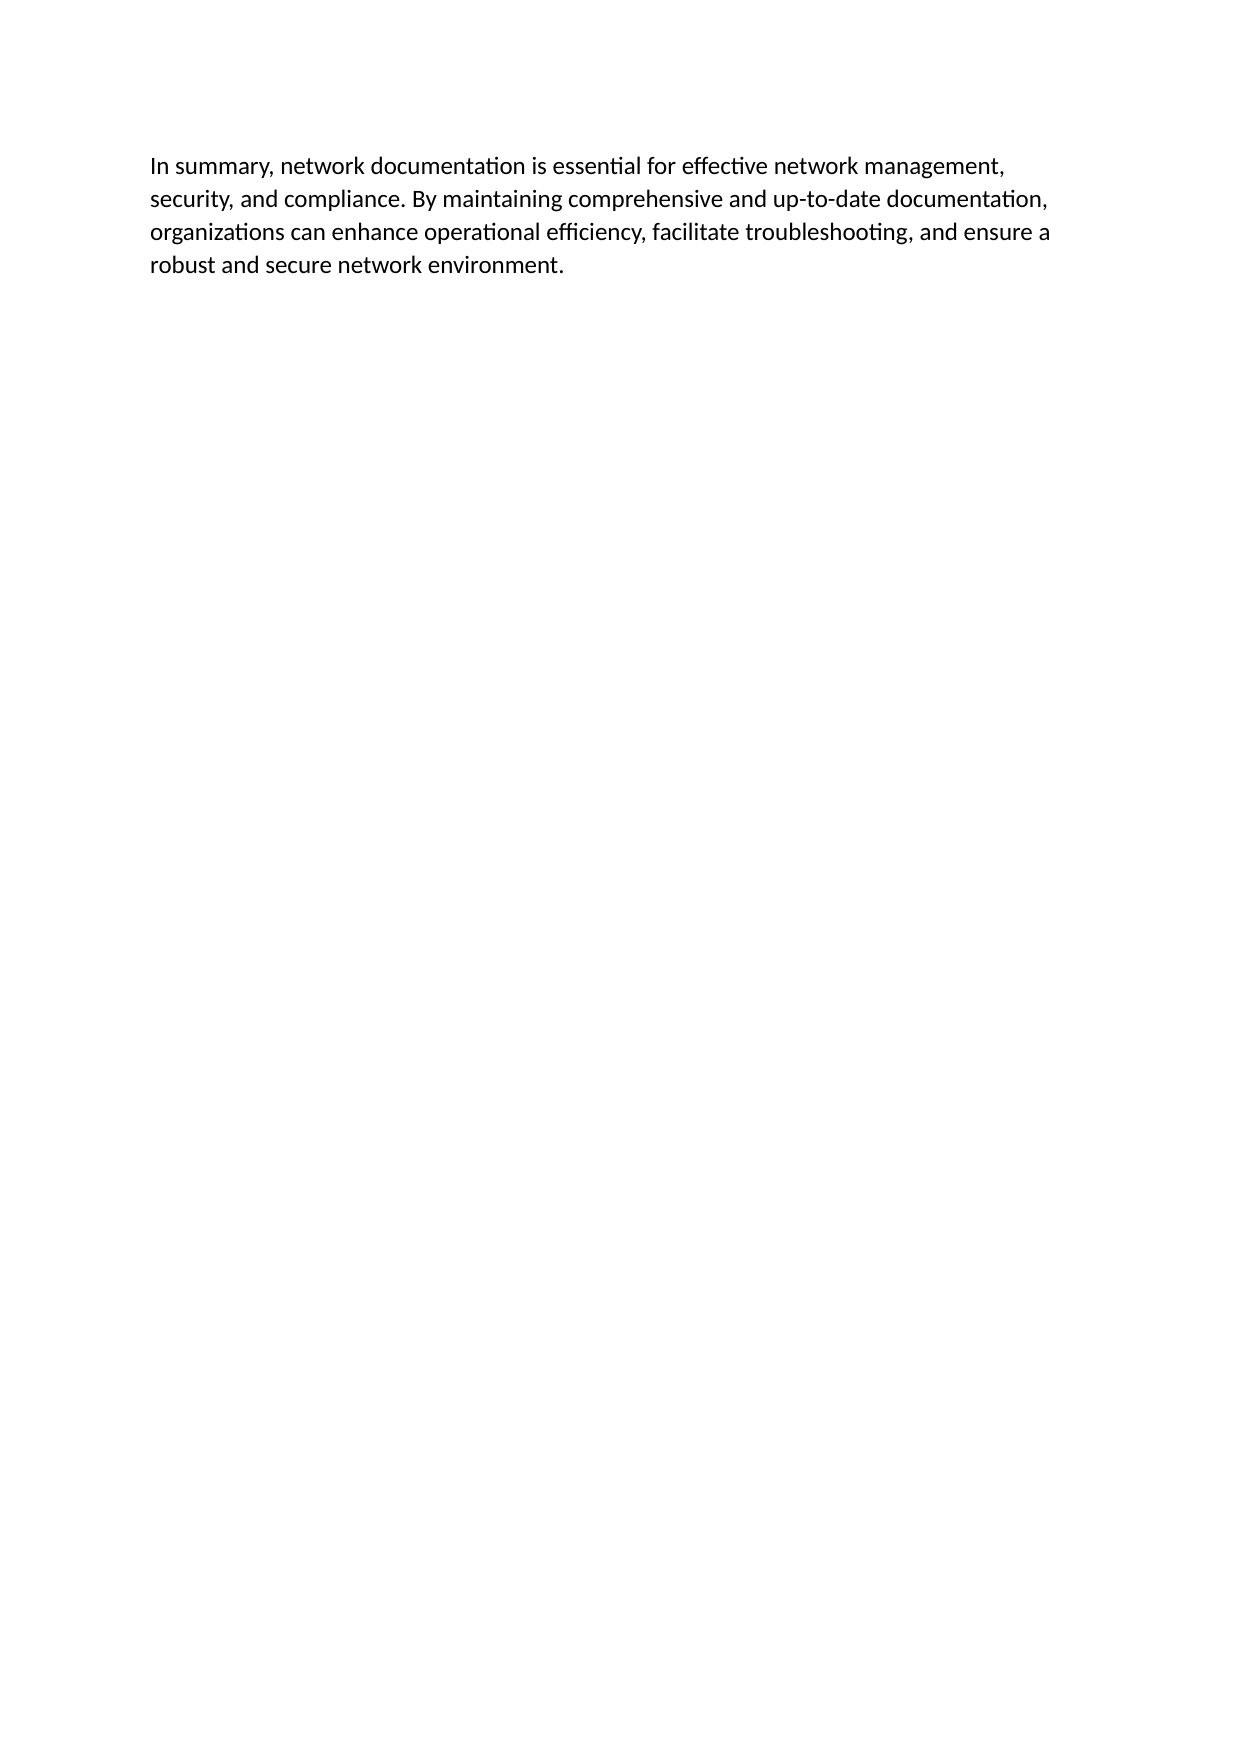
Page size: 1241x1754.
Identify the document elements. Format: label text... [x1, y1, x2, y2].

text In summary, network documentation is essential for effective network management, security, and compliance. By maintaining comprehensive and up-to-date documentation, organizations can enhance operational efficiency, facilitate troubleshooting, and ensure a robust and secure network environment. [150, 150, 1090, 279]
